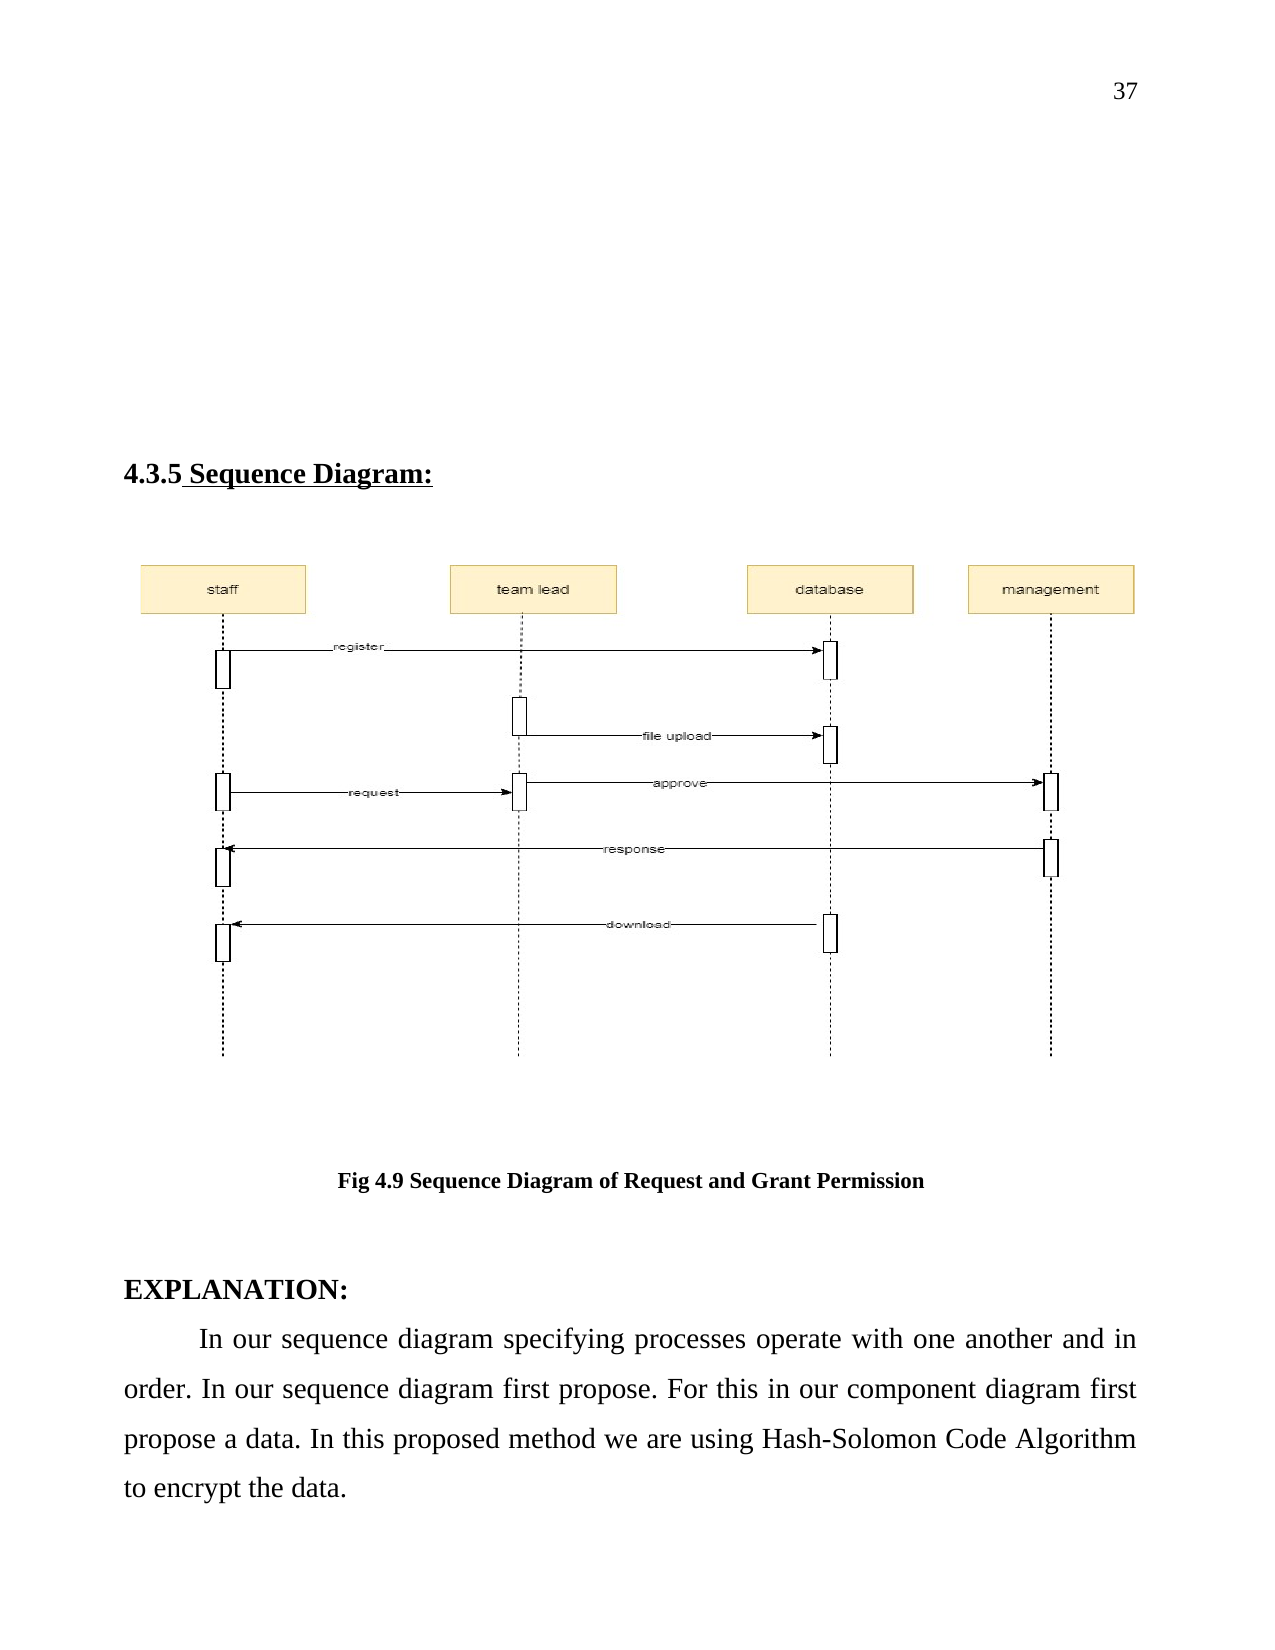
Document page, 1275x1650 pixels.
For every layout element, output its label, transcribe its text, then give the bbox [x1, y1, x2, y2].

text EXPLANATION: [123, 1272, 1191, 1305]
text Fig 4.9 Sequence Diagram of Request and Grant Permission [125, 1167, 1137, 1193]
text 4.3.5 Sequence Diagram: [123, 457, 1191, 490]
picture [140, 565, 1135, 1057]
text In our sequence diagram specifying processes operate with one another and in order. In our sequence diagram first propose. For this in our component diagram first propose a data. In this proposed method we are using Hash-Solomon Code Algorithm to encrypt the data. [123, 1322, 1138, 1504]
